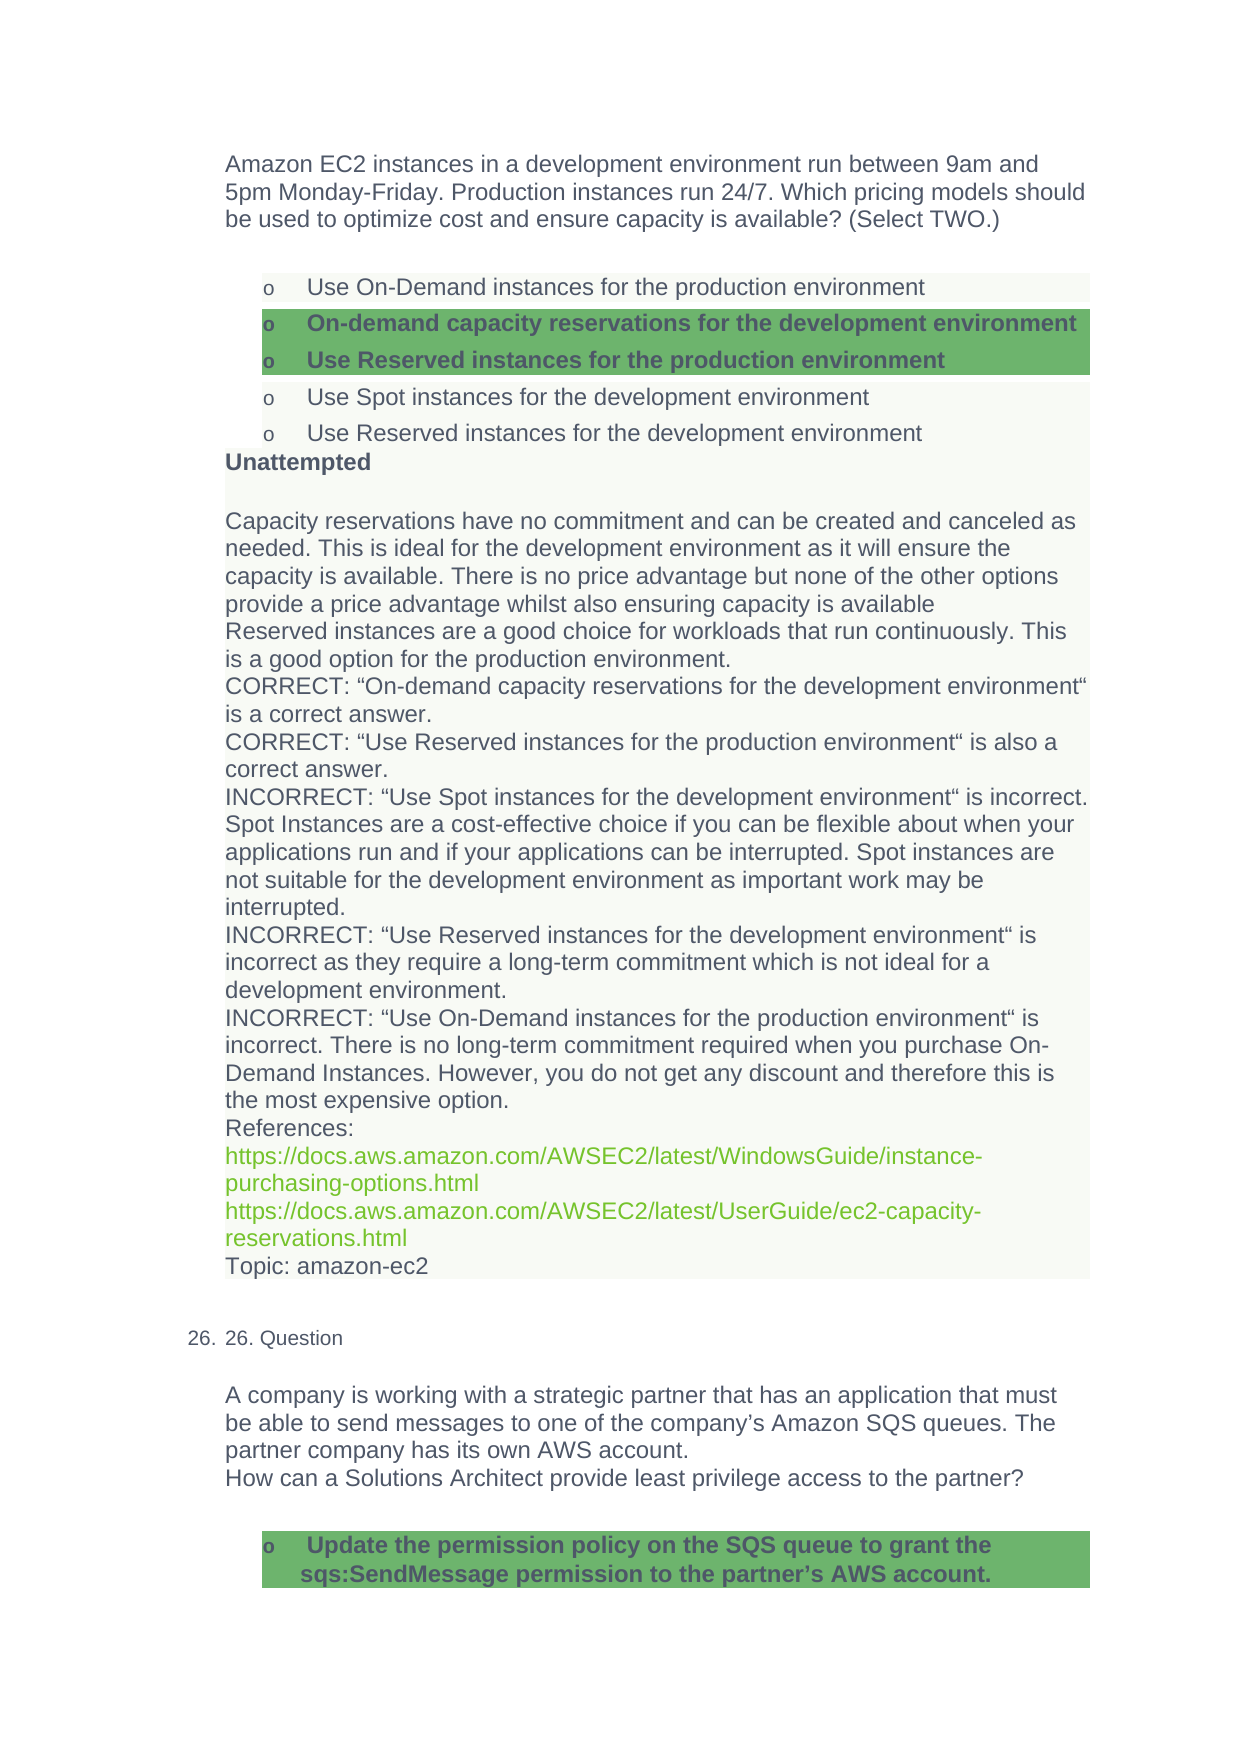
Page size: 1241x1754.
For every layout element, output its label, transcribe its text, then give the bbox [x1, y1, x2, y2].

list Use On-Demand instances for the production environment [262, 273, 1090, 302]
text Amazon EC2 instances in a development environment run between 9am and 5pm Monday-Friday. Production instances run 24/7. Which pricing models should be used to optimize cost and ensure capacity is available? (Select TWO.) [225, 150, 1090, 233]
list Use Reserved instances for the development environment [262, 419, 1090, 448]
list On-demand capacity reservations for the development environment [262, 309, 1090, 338]
text A company is working with a strategic partner that has an application that must be able to send messages to one of the company’s Amazon SQS queues. The partner company has its own AWS account. How can a Solutions Architect provide least privilege access to the partner? [225, 1381, 1090, 1491]
list Use Spot instances for the development environment [262, 382, 1090, 411]
list 26. Question [187, 1319, 1090, 1349]
list Update the permission policy on the SQS queue to grant the sqs:SendMessage permission to the partner’s AWS account. [262, 1531, 1090, 1588]
list Use Reserved instances for the production environment [262, 346, 1090, 375]
text Capacity reservations have no commitment and can be created and canceled as needed. This is ideal for the development environment as it will ensure the capacity is available. There is no price advantage but none of the other options provide a price advantage whilst also ensuring capacity is available Reserved instances are a good choice for workloads that run continuously. This is a good option for the production environment. CORRECT: “On-demand capacity reservations for the development environment“ is a correct answer. CORRECT: “Use Reserved instances for the production environment“ is also a correct answer. INCORRECT: “Use Spot instances for the development environment“ is incorrect. Spot Instances are a cost-effective choice if you can be flexible about when your applications run and if your applications can be interrupted. Spot instances are not suitable for the development environment as important work may be interrupted. INCORRECT: “Use Reserved instances for the development environment“ is incorrect as they require a long-term commitment which is not ideal for a development environment. INCORRECT: “Use On-Demand instances for the production environment“ is incorrect. There is no long-term commitment required when you purchase On-Demand Instances. However, you do not get any discount and therefore this is the most expensive option. References: https://docs.aws.amazon.com/AWSEC2/latest/WindowsGuide/instance-purchasing-options.html https://docs.aws.amazon.com/AWSEC2/latest/UserGuide/ec2-capacity-reservations.html Topic: amazon-ec2 [225, 507, 1090, 1279]
text Unattempted [225, 448, 1090, 507]
